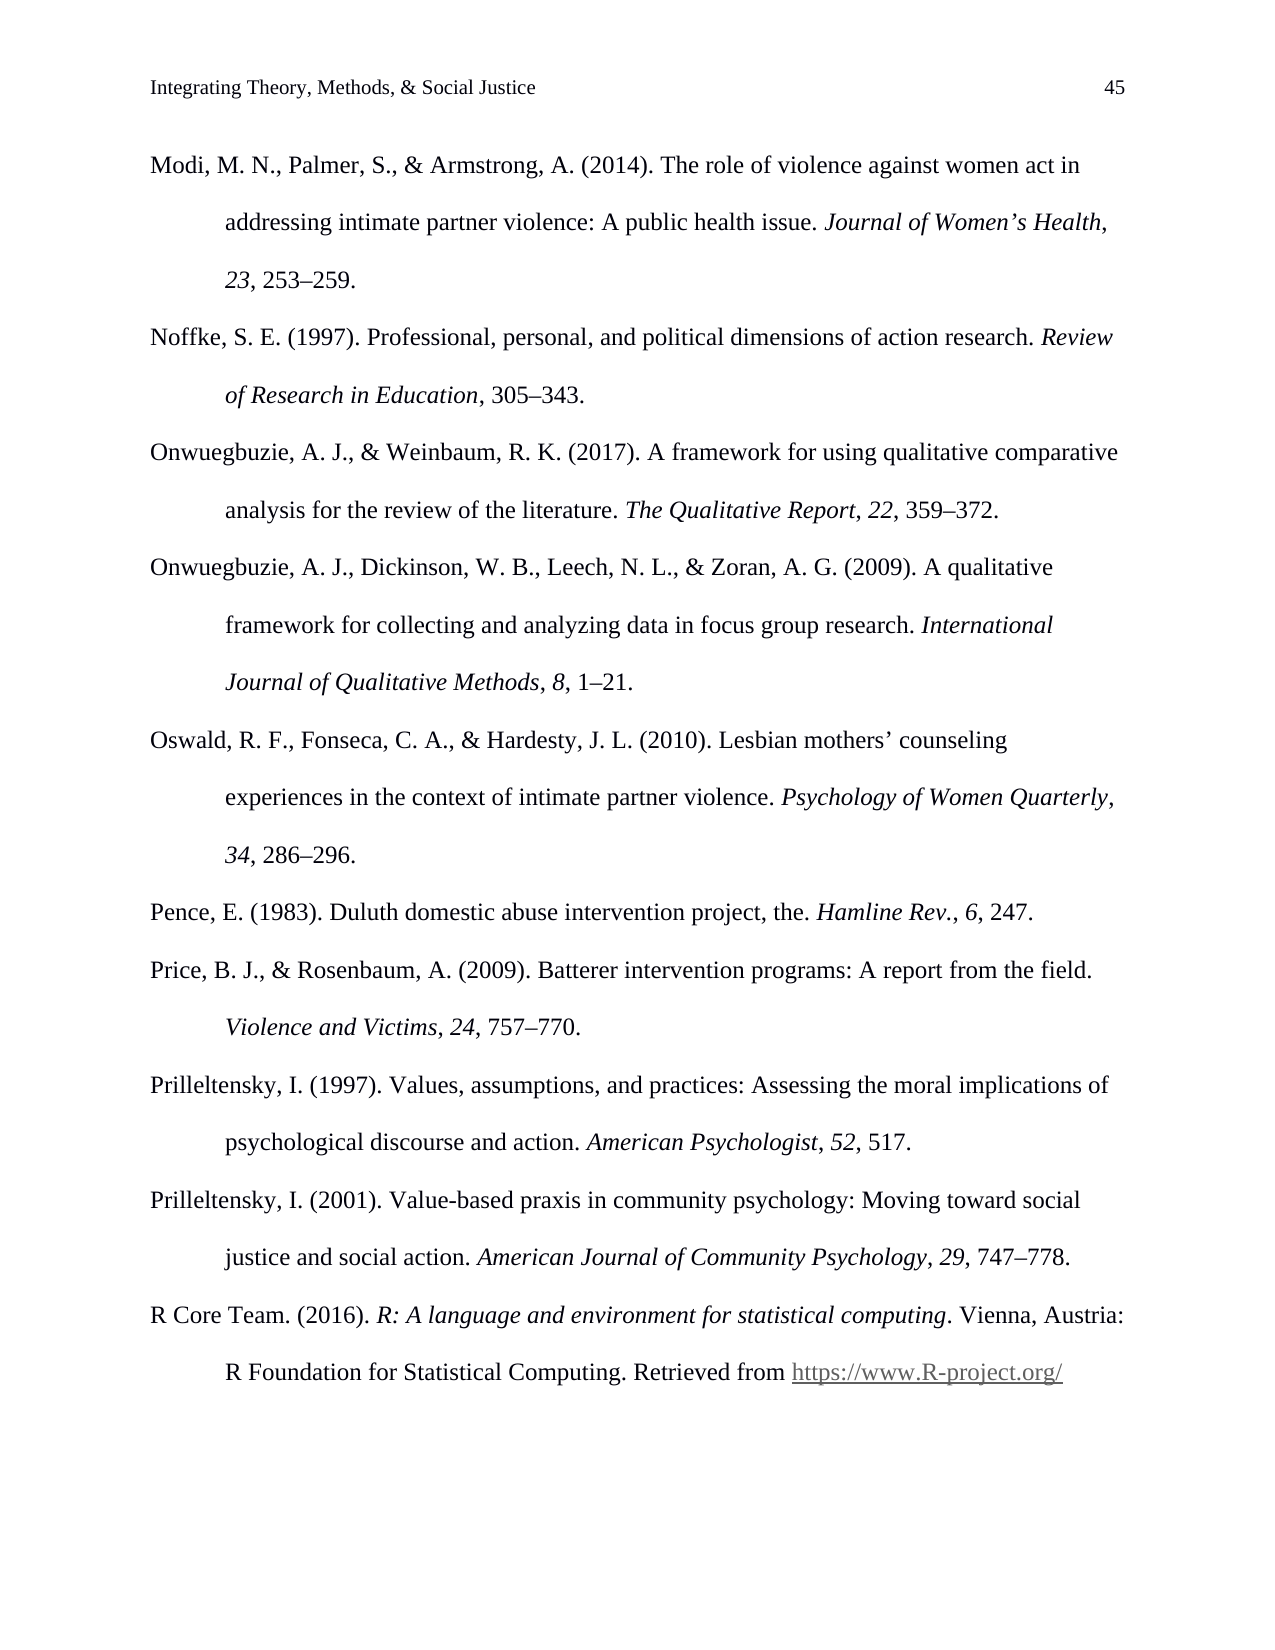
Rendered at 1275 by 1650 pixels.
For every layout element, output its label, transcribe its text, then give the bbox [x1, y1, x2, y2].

text R Core Team. (2016). R: A language and environment for statistical computing. Vienna, Austria: R Foundation for Statistical Computing. Retrieved from https://www.R-project.org/ [150, 1300, 1125, 1386]
text Prilleltensky, I. (2001). Value-based praxis in community psychology: Moving toward social justice and social action. American Journal of Community Psychology, 29, 747–778. [150, 1185, 1125, 1271]
text Modi, M. N., Palmer, S., & Armstrong, A. (2014). The role of violence against women act in addressing intimate partner violence: A public health issue. Journal of Women’s Health, 23, 253–259. [150, 150, 1125, 294]
text Prilleltensky, I. (1997). Values, assumptions, and practices: Assessing the moral implications of psychological discourse and action. American Psychologist, 52, 517. [150, 1070, 1125, 1156]
text Onwuegbuzie, A. J., & Weinbaum, R. K. (2017). A framework for using qualitative comparative analysis for the review of the literature. The Qualitative Report, 22, 359–372. [150, 437, 1125, 524]
text Price, B. J., & Rosenbaum, A. (2009). Batterer intervention programs: A report from the field. Violence and Victims, 24, 757–770. [150, 955, 1125, 1041]
text Noffke, S. E. (1997). Professional, personal, and political dimensions of action research. Review of Research in Education, 305–343. [150, 322, 1125, 409]
text Pence, E. (1983). Duluth domestic abuse intervention project, the. Hamline Rev., 6, 247. [150, 897, 1125, 926]
text Onwuegbuzie, A. J., Dickinson, W. B., Leech, N. L., & Zoran, A. G. (2009). A qualitative framework for collecting and analyzing data in focus group research. International Journal of Qualitative Methods, 8, 1–21. [150, 552, 1125, 696]
text Oswald, R. F., Fonseca, C. A., & Hardesty, J. L. (2010). Lesbian mothers’ counseling experiences in the context of intimate partner violence. Psychology of Women Quarterly, 34, 286–296. [150, 725, 1125, 869]
